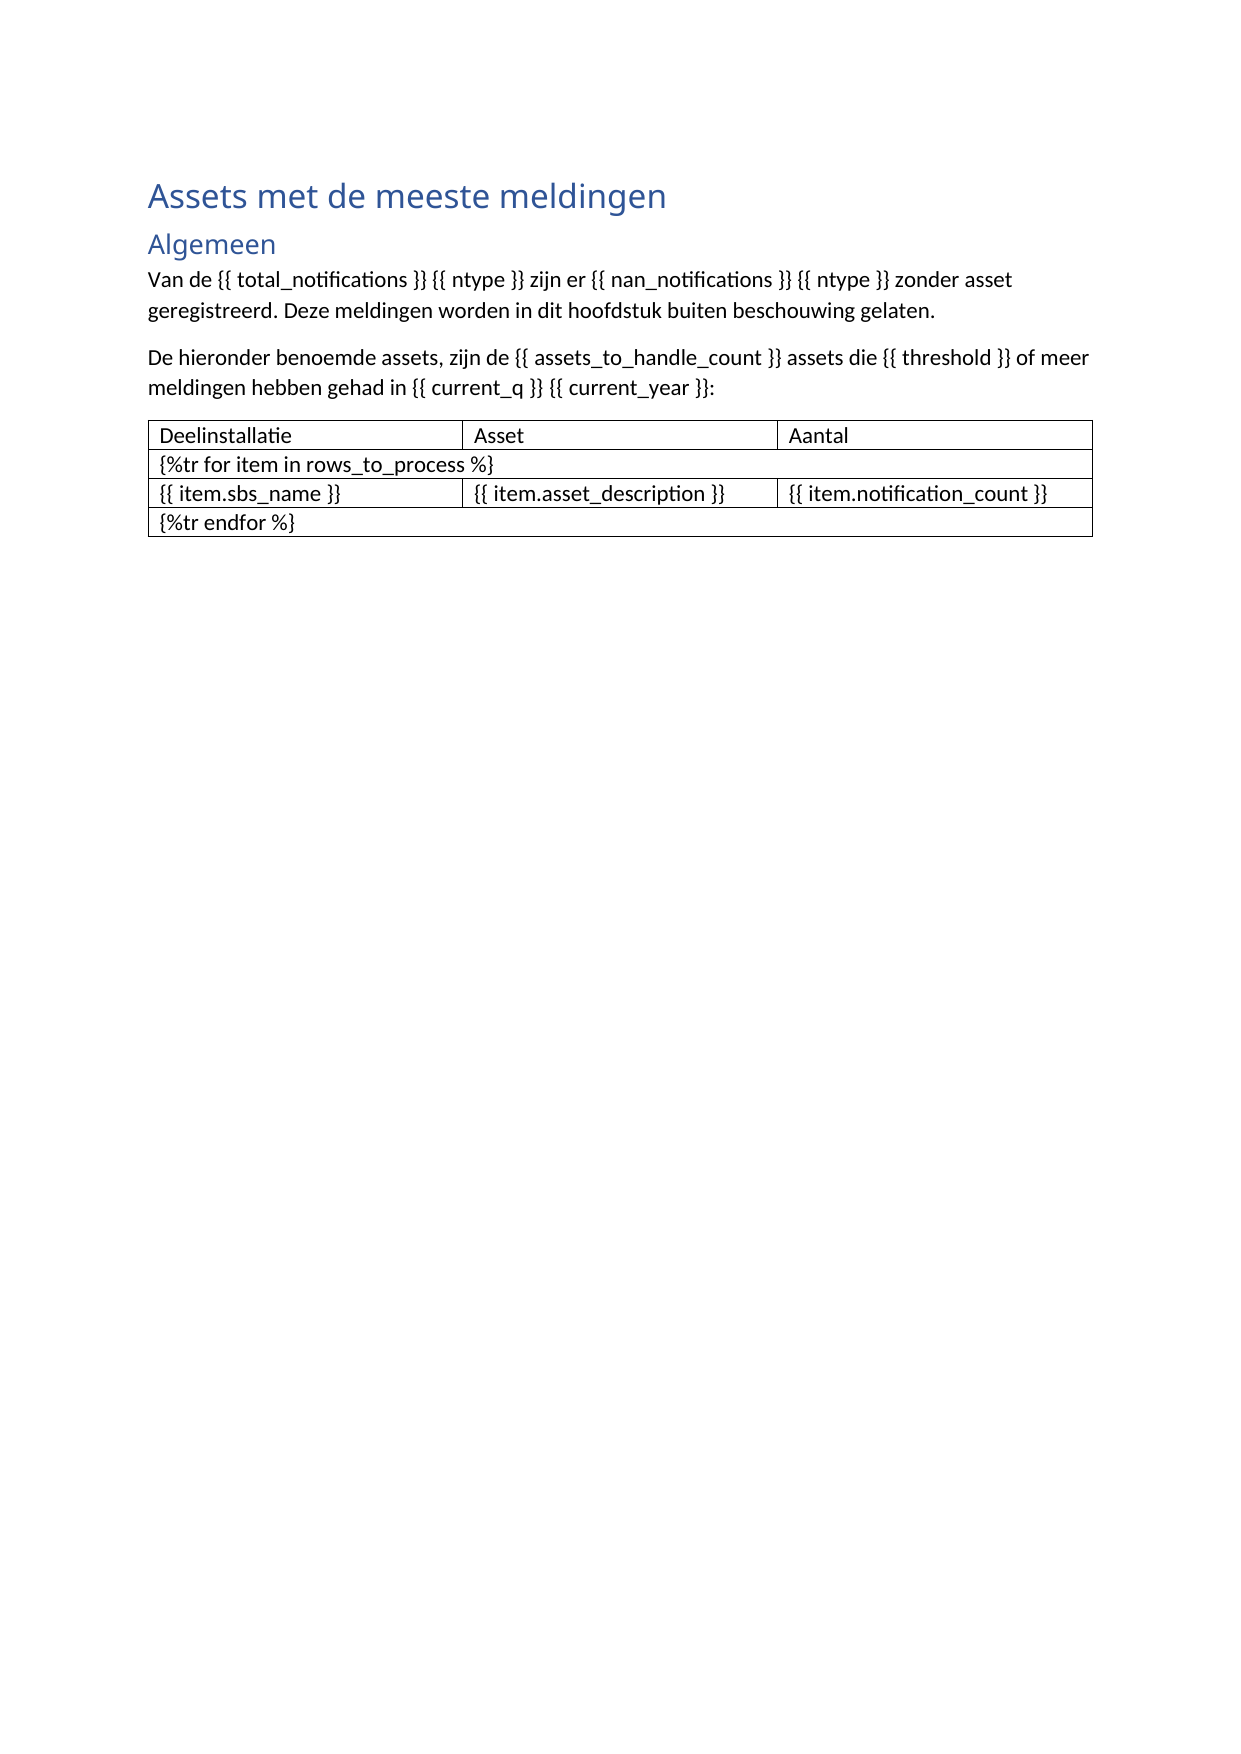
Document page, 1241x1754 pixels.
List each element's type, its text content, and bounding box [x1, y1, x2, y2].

text Van de {{ total_notifications }} {{ ntype }} zijn er {{ nan_notifications }} {{ ntype }} zonder asset geregistreerd. Deze meldingen worden in dit hoofdstuk buiten beschouwing gelaten. [148, 266, 1093, 324]
subtitle Algemeen [148, 226, 1093, 263]
table_header Asset [463, 421, 777, 449]
table_cell {{ item.notification_count }} [778, 479, 1092, 507]
table_header Deelinstallatie [149, 421, 462, 449]
text De hieronder benoemde assets, zijn de {{ assets_to_handle_count }} assets die {{ threshold }} of meer meldingen hebben gehad in {{ current_q }} {{ current_year }}: [148, 343, 1093, 401]
table_cell {%tr for item in rows_to_process %} [149, 450, 1092, 478]
table_cell {{ item.sbs_name }} [149, 479, 462, 507]
table_cell {{ item.asset_description }} [463, 479, 777, 507]
table_cell {%tr endfor %} [149, 508, 1092, 536]
subtitle Assets met de meeste meldingen [148, 173, 1093, 218]
table_header Aantal [778, 421, 1092, 449]
